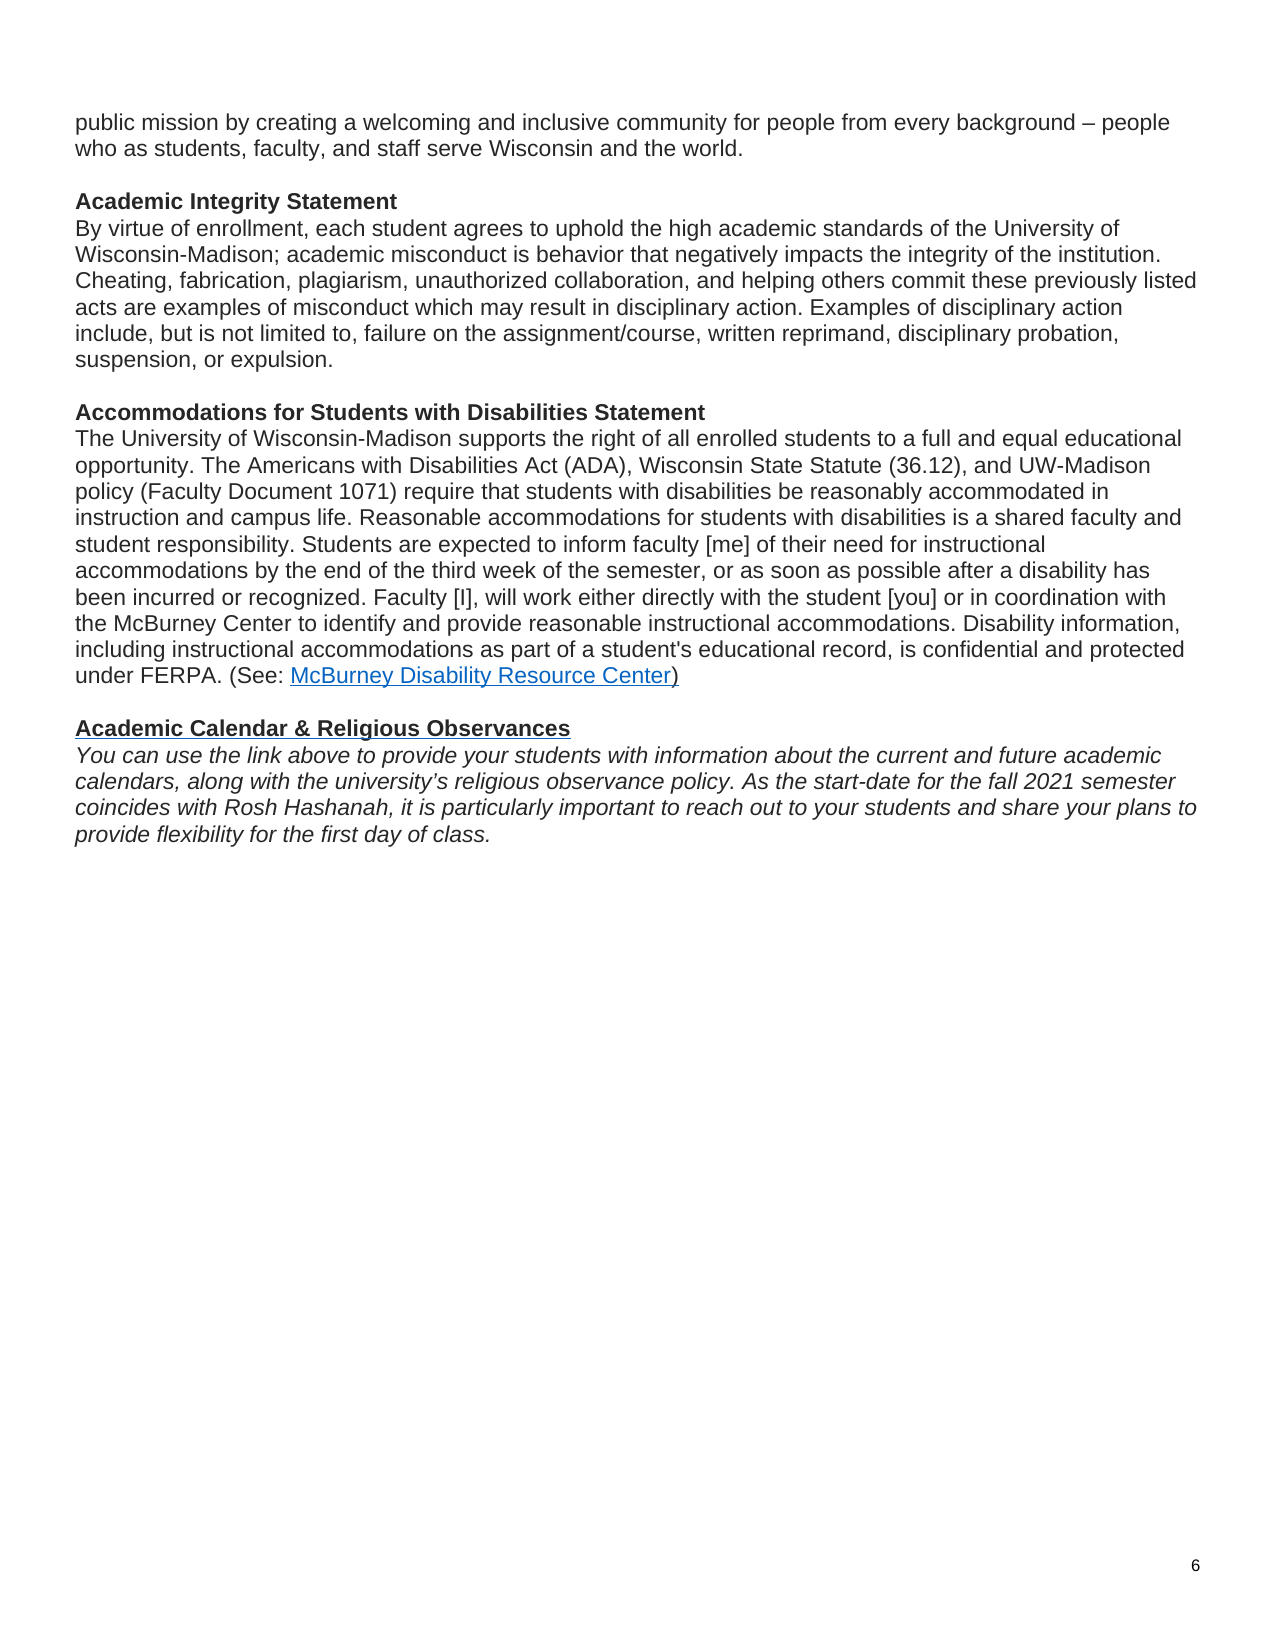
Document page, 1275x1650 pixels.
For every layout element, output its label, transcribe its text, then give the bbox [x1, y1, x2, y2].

text The University of Wisconsin-Madison supports the right of all enrolled students to a full and equal educational opportunity. The Americans with Disabilities Act (ADA), Wisconsin State Statute (36.12), and UW-Madison policy (Faculty Document 1071) require that students with disabilities be reasonably accommodated in instruction and campus life. Reasonable accommodations for students with disabilities is a shared faculty and student responsibility. Students are expected to inform faculty [me] of their need for instructional accommodations by the end of the third week of the semester, or as soon as possible after a disability has been incurred or recognized. Faculty [I], will work either directly with the student [you] or in coordination with the McBurney Center to identify and provide reasonable instructional accommodations. Disability information, including instructional accommodations as part of a student's educational record, is confidential and protected under FERPA. (See: McBurney Disability Resource Center) [75, 425, 1200, 689]
text Academic Integrity Statement [75, 188, 1200, 214]
text You can use the link above to provide your students with information about the current and future academic calendars, along with the university’s religious observance policy. As the start-date for the fall 2021 semester coincides with Rosh Hashanah, it is particularly important to reach out to your students and share your plans to provide flexibility for the first day of class. [75, 742, 1200, 847]
text Accommodations for Students with Disabilities Statement [75, 399, 1200, 425]
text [75, 109, 1200, 162]
text By virtue of enrollment, each student agrees to uphold the high academic standards of the University of Wisconsin-Madison; academic misconduct is behavior that negatively impacts the integrity of the institution. Cheating, fabrication, plagiarism, unauthorized collaboration, and helping others commit these previously listed acts are examples of misconduct which may result in disciplinary action. Examples of disciplinary action include, but is not limited to, failure on the assignment/course, written reprimand, disciplinary probation, suspension, or expulsion. [75, 214, 1200, 373]
text Academic Calendar & Religious Observances [75, 715, 1200, 742]
